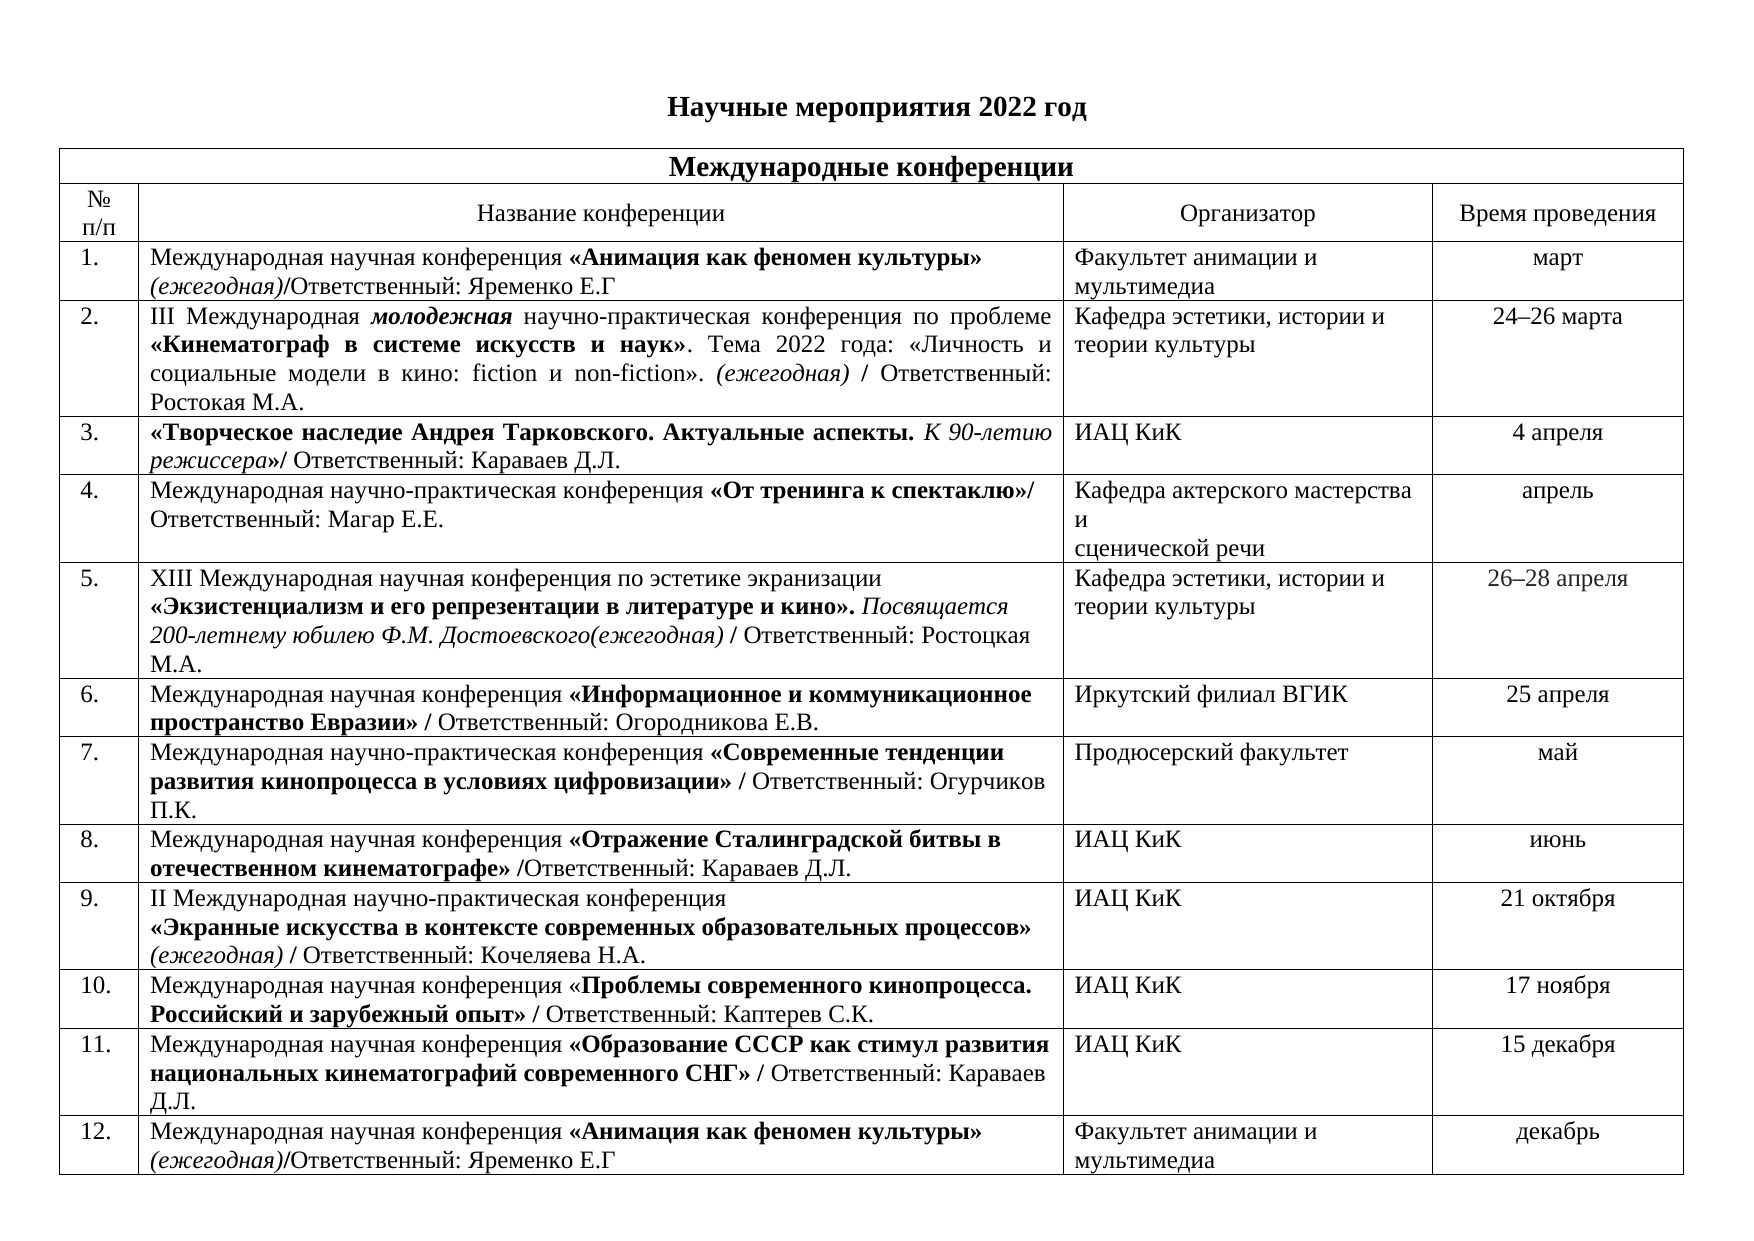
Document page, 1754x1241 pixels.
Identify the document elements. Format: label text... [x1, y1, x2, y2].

table_cell Иркутский филиал ВГИК [1064, 679, 1432, 736]
table_cell [60, 825, 138, 882]
table_cell Кафедра актерского мастерства и сценической речи [1064, 475, 1432, 562]
table_cell Кафедра эстетики, истории и теории культуры [1064, 563, 1432, 678]
table_cell [60, 679, 138, 736]
table_cell «Творческое наследие Андрея Тарковского. Актуальные аспекты. К 90-летию режиссера»/ Ответственный: Караваев Д.Л. [139, 417, 1063, 474]
table_cell Международная научная конференция «Отражение Сталинградской битвы в отечественном кинематографе» /Ответственный: Караваев Д.Л. [139, 825, 1063, 882]
table_cell [60, 970, 138, 1028]
table_cell 17 ноября [1433, 970, 1683, 1028]
table_cell апрель [1433, 475, 1683, 562]
table_cell 25 апреля [1433, 679, 1683, 736]
table_cell март [1433, 242, 1683, 300]
table_cell № п/п [60, 184, 138, 241]
table_cell ИАЦ КиК [1064, 970, 1432, 1028]
table_cell Факультет анимации и мультимедиа [1064, 242, 1432, 300]
table_cell Продюсерский факультет [1064, 737, 1432, 823]
table_cell 4 апреля [1433, 417, 1683, 474]
table_cell Международная научная конференция «Анимация как феномен культуры» (ежегодная)/Ответственный: Яременко Е.Г [139, 242, 1063, 300]
table_cell 21 октября [1433, 883, 1683, 969]
table_cell [60, 563, 138, 678]
table_cell [60, 417, 138, 474]
table_cell XIII Международная научная конференция по эстетике экранизации «Экзистенциализм и его репрезентации в литературе и кино». Посвящается 200-летнему юбилею Ф.М. Достоевского(ежегодная) / Ответственный: Ростоцкая М.А. [139, 563, 1063, 678]
table_cell Название конференции [139, 184, 1063, 241]
table_cell Время проведения [1433, 184, 1683, 241]
table_cell 26–28 апреля [1433, 563, 1683, 678]
table_cell Факультет анимации и мультимедиа [1064, 1116, 1432, 1174]
table_cell [60, 737, 138, 823]
table_cell ИАЦ КиК [1064, 417, 1432, 474]
table_cell [60, 883, 138, 969]
table_cell Кафедра эстетики, истории и теории культуры [1064, 301, 1432, 416]
table_cell [60, 1116, 138, 1174]
table_cell май [1433, 737, 1683, 823]
table_cell ИАЦ КиК [1064, 825, 1432, 882]
table_cell [60, 475, 138, 562]
table_cell июнь [1433, 825, 1683, 882]
table_cell Международная научная конференция «Информационное и коммуникационное пространство Евразии» / Ответственный: Огородникова Е.В. [139, 679, 1063, 736]
table_cell Международная научно-практическая конференция «Современные тенденции развития кинопроцесса в условиях цифровизации» / Ответственный: Огурчиков П.К. [139, 737, 1063, 823]
table_cell 24‒26 марта [1433, 301, 1683, 416]
table_cell ИАЦ КиК [1064, 1029, 1432, 1115]
table_cell [60, 242, 138, 300]
table_cell [60, 1029, 138, 1115]
text Научные мероприятия 2022 год [118, 89, 1636, 122]
table_cell Международная научная конференция «Анимация как феномен культуры» (ежегодная)/Ответственный: Яременко Е.Г [139, 1116, 1063, 1174]
table_cell Международная научная конференция «Образование СССР как стимул развития национальных кинематографий современного СНГ» / Ответственный: Караваев Д.Л. [139, 1029, 1063, 1115]
table_cell III Международная молодежная научно-практическая конференция по проблеме «Кинематограф в системе искусств и наук». Тема 2022 года: «Личность и социальные модели в кино: fiction и non-fiction». (ежегодная) / Ответственный: Ростокая М.А. [139, 301, 1063, 416]
table_cell [60, 301, 138, 416]
table_cell II Международная научно-практическая конференция «Экранные искусства в контексте современных образовательных процессов» (ежегодная) / Ответственный: Кочеляева Н.А. [139, 883, 1063, 969]
table_cell Международная научная конференция «Проблемы современного кинопроцесса. Российский и зарубежный опыт» / Ответственный: Каптерев С.К. [139, 970, 1063, 1028]
table_cell декабрь [1433, 1116, 1683, 1174]
table_cell Организатор [1064, 184, 1432, 241]
table_cell ИАЦ КиК [1064, 883, 1432, 969]
table_header Международные конференции [60, 149, 1683, 183]
table_cell Международная научно-практическая конференция «От тренинга к спектаклю»/ Ответственный: Магар Е.Е. [139, 475, 1063, 562]
table_cell 15 декабря [1433, 1029, 1683, 1115]
